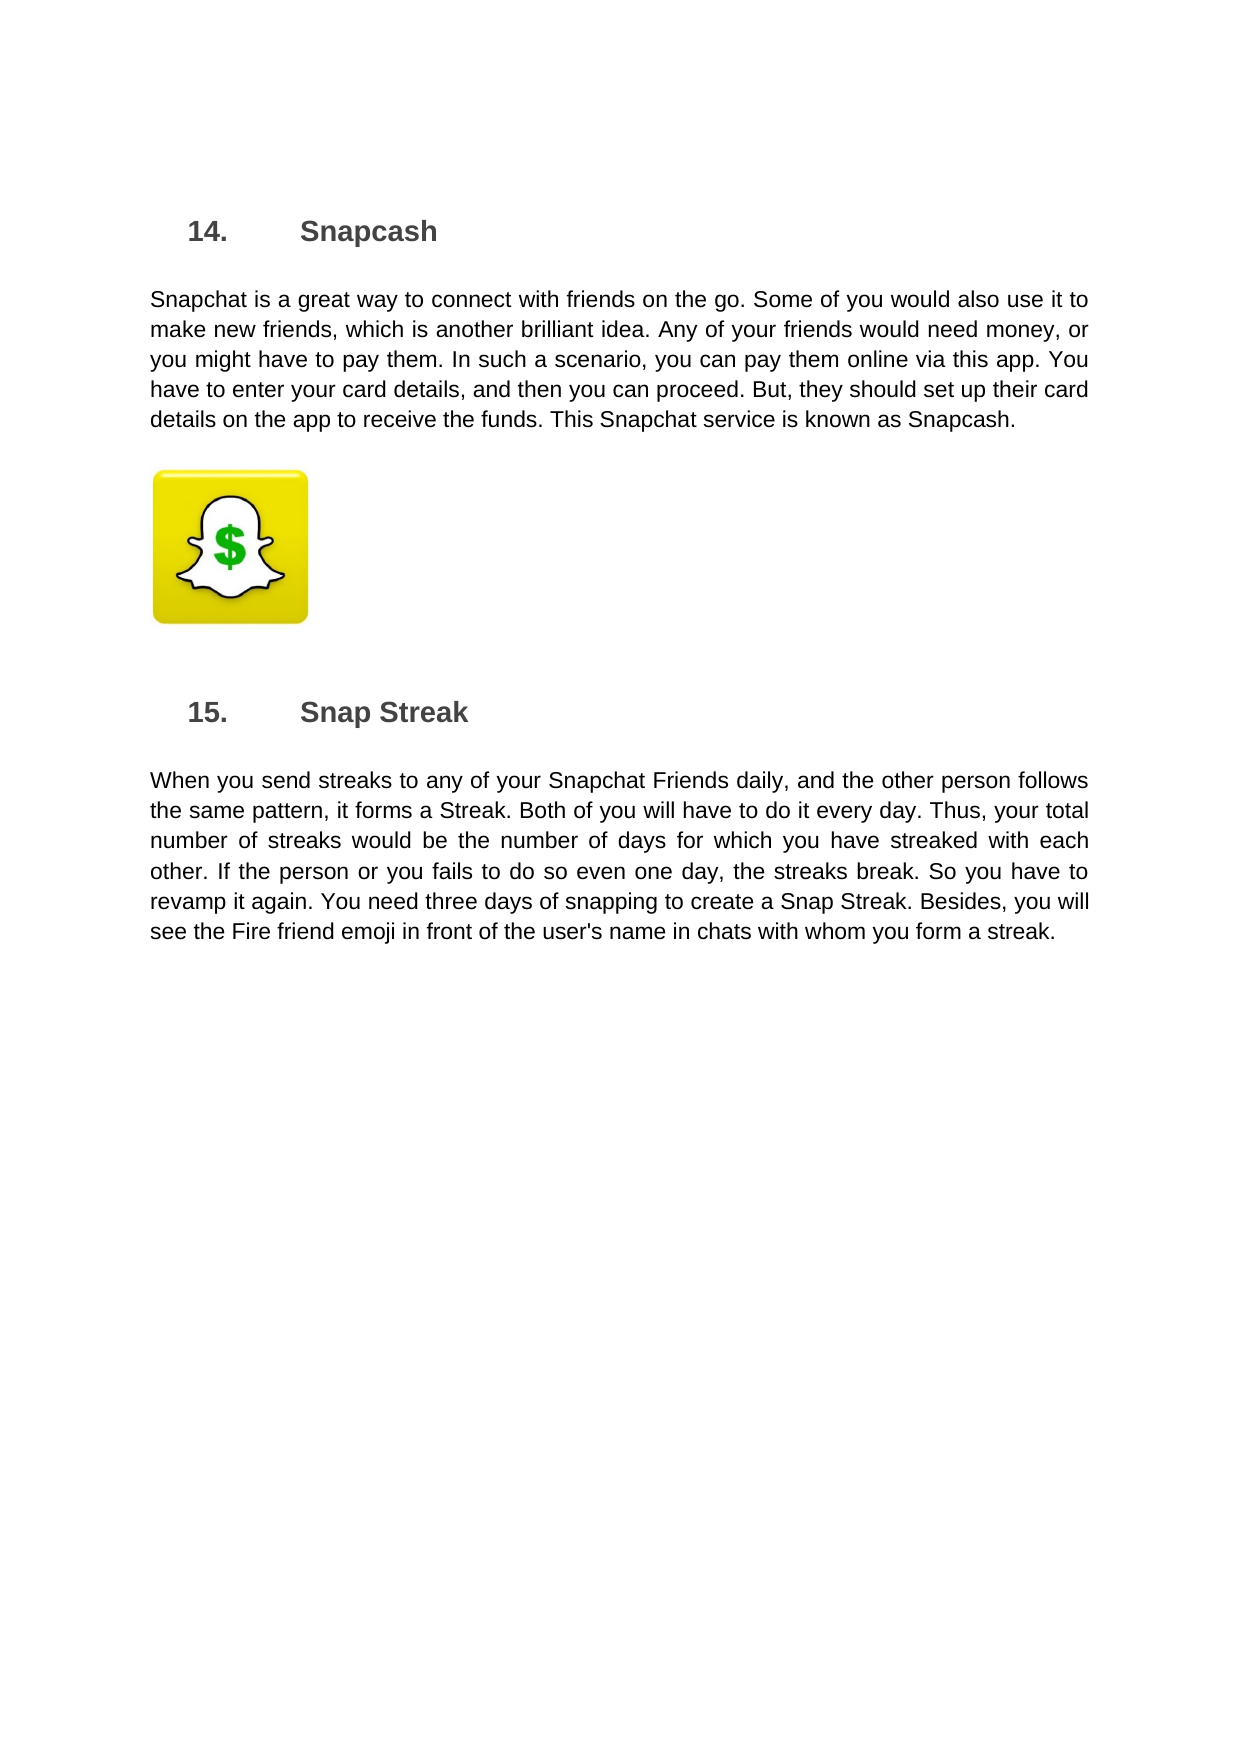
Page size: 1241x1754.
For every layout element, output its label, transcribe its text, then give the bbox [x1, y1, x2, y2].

picture [150, 466, 311, 628]
text Snapchat is a great way to connect with friends on the go. Some of you would also use it to make new friends, which is another brilliant idea. Any of your friends would need money, or you might have to pay them. In such a scenario, you can pay them online via this app. You have to enter your card details, and then you can proceed. But, they should set up their card details on the app to receive the funds. This Snapchat service is known as Snapcash. [150, 286, 1090, 433]
text When you send streaks to any of your Snapchat Friends daily, and the other person follows the same pattern, it forms a Streak. Both of you will have to do it every day. Thus, your total number of streaks would be the number of days for which you have streaked with each other. If the person or you fails to do so even one day, the streaks break. So you have to revamp it again. You need three days of snapping to create a Snap Streak. Besides, you will see the Fire friend emoji in front of the user's name in chats with whom you form a streak. [150, 767, 1090, 944]
subtitle Snapcash [187, 213, 1090, 247]
subtitle Snap Streak [187, 695, 1090, 728]
